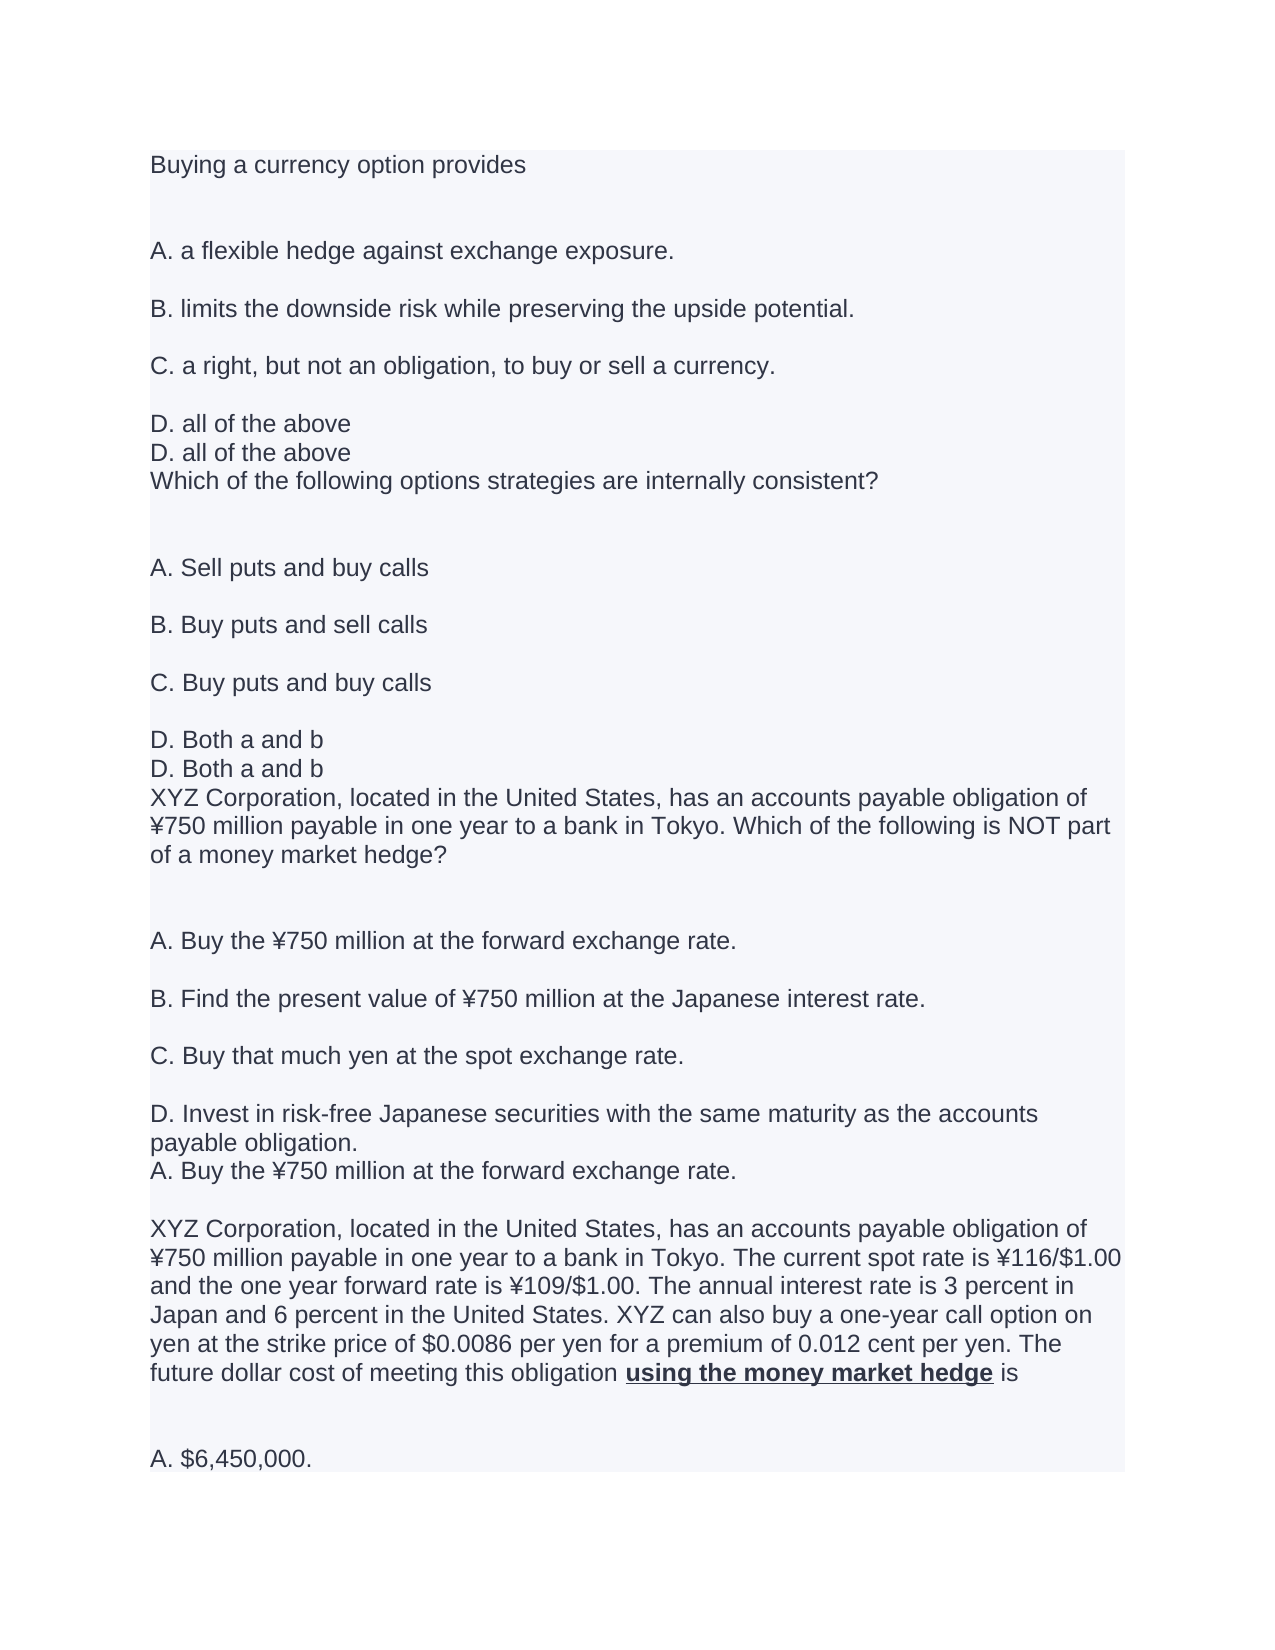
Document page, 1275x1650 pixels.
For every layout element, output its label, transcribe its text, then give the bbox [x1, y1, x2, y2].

text Buying a currency option provides A. a flexible hedge against exchange exposure. B. limits the downside risk while preserving the upside potential. C. a right, but not an obligation, to buy or sell a currency. D. all of the above [150, 150, 1125, 437]
text D. all of the above [150, 437, 1125, 466]
text Which of the following options strategies are internally consistent? A. Sell puts and buy calls B. Buy puts and sell calls C. Buy puts and buy calls D. Both a and b [150, 466, 1125, 754]
text D. Both a and b [150, 754, 1125, 782]
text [150, 1214, 1125, 1472]
text XYZ Corporation, located in the United States, has an accounts payable obligation of ¥750 million payable in one year to a bank in Tokyo. Which of the following is NOT part of a money market hedge? A. Buy the ¥750 million at the forward exchange rate. B. Find the present value of ¥750 million at the Japanese interest rate. C. Buy that much yen at the spot exchange rate. D. Invest in risk-free Japanese securities with the same maturity as the accounts payable obligation. [150, 782, 1125, 1156]
text A. Buy the ¥750 million at the forward exchange rate. [150, 1156, 1125, 1185]
